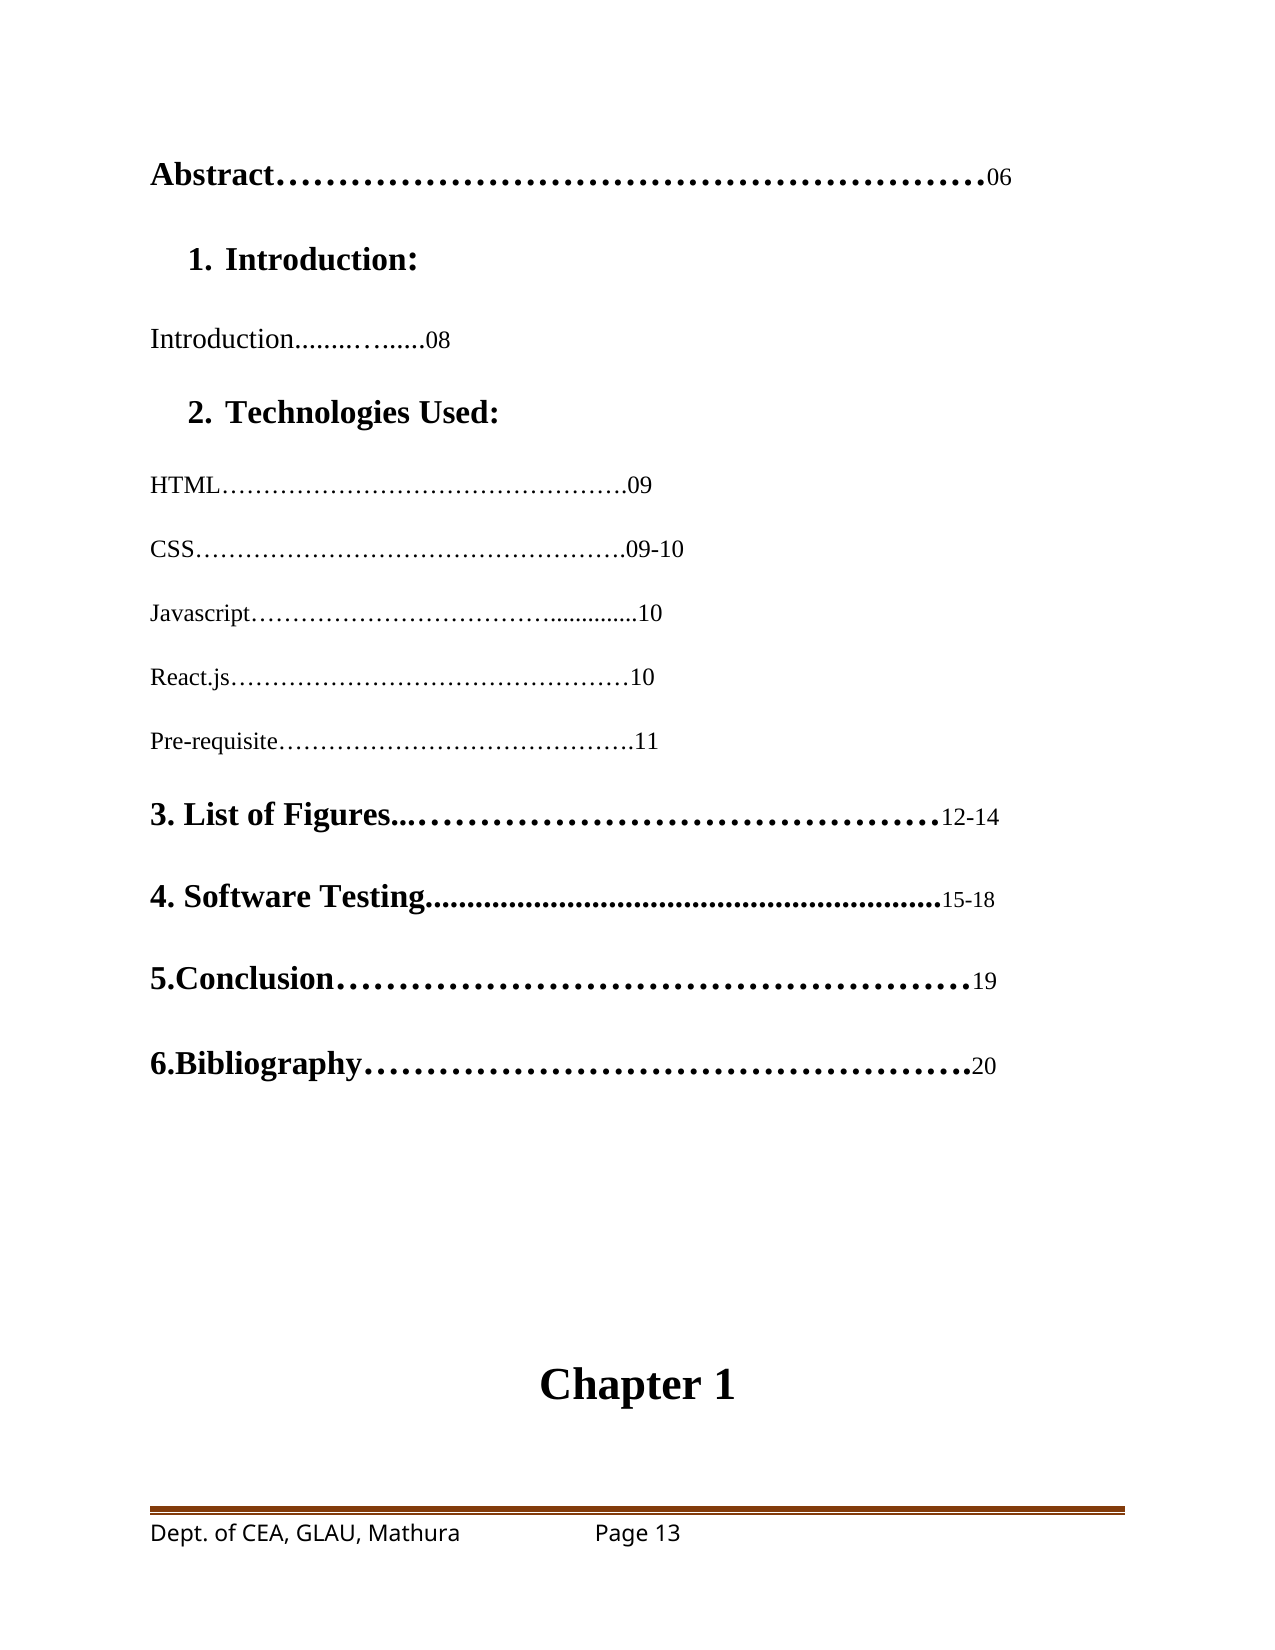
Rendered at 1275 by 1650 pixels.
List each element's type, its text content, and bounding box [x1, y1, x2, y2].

list Introduction: [187, 236, 1125, 279]
text 4. Software Testing..............................................................15-18 [150, 876, 1125, 914]
text 5.Conclusion……………………………………………19 [150, 954, 1125, 997]
text Chapter 1 [150, 1356, 1125, 1409]
text CSS…………………………………………….09-10 [150, 534, 1125, 563]
text Pre-requisite…………………………………….11 [150, 726, 1125, 755]
text Abstract…………………………………………………06 [150, 150, 1125, 193]
text Javascript………………………………..............10 [150, 598, 1125, 627]
list Technologies Used: [187, 392, 1125, 431]
text HTML………………………………………….09 [150, 471, 1125, 499]
text Introduction........…......08 [150, 321, 1125, 354]
text 6.Bibliography………………………………………….20 [150, 1040, 1125, 1083]
text 3. List of Figures...……………………………………12-14 [150, 790, 1125, 833]
text React.js…………………………………………10 [150, 662, 1125, 691]
